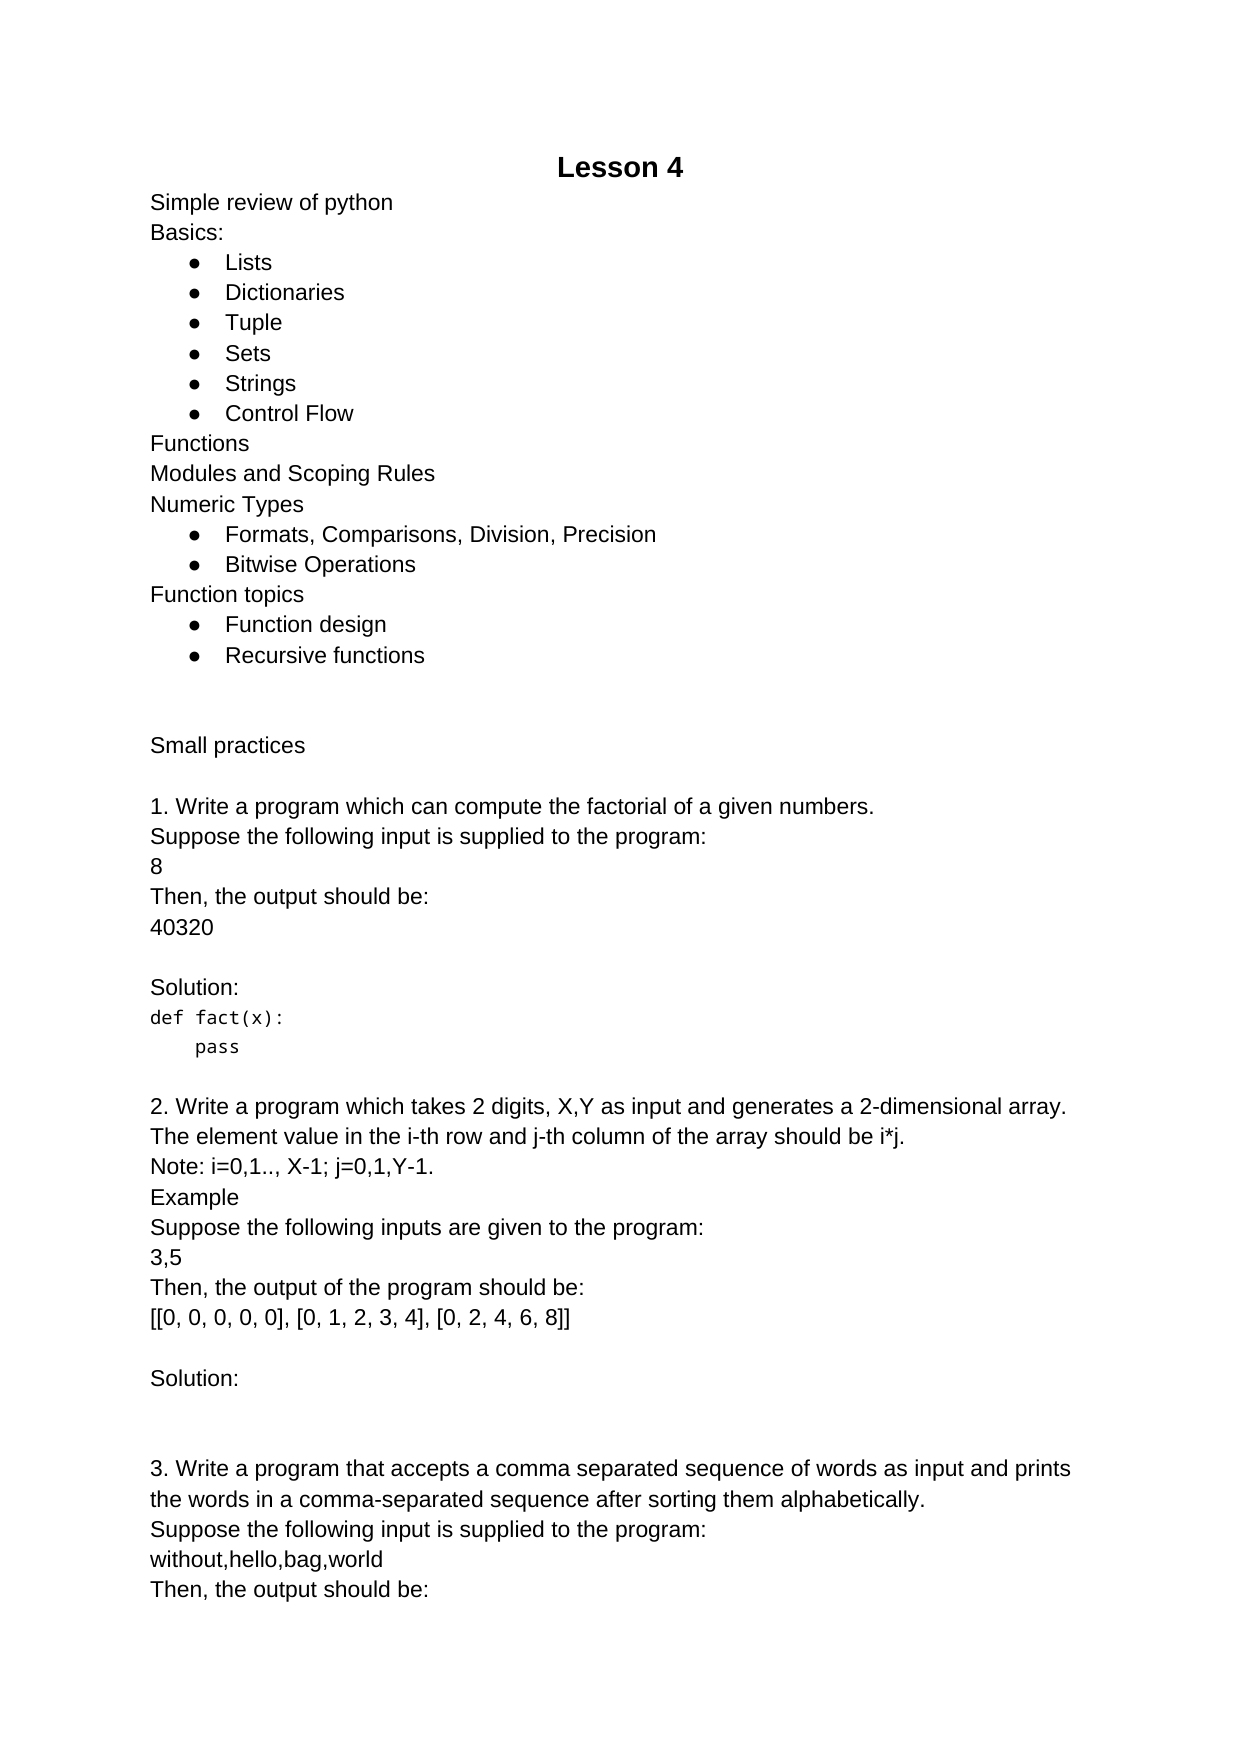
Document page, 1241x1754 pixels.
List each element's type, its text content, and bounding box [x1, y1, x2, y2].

list Bitwise Operations [187, 551, 1090, 577]
text 8 [150, 853, 1090, 879]
text Basics: [150, 219, 1090, 245]
text without,hello,bag,world [150, 1546, 1090, 1572]
text 3,5 [150, 1244, 1090, 1270]
text Then, the output should be: [150, 1576, 1090, 1603]
text Solution: [150, 1365, 1090, 1391]
text Suppose the following input is supplied to the program: [150, 1516, 1090, 1542]
text Numeric Types [150, 491, 1090, 517]
list Control Flow [187, 400, 1090, 426]
text 40320 [150, 913, 1090, 940]
text Note: i=0,1.., X-1; j=0,1,Y-1. [150, 1153, 1090, 1180]
list Tuple [187, 309, 1090, 336]
list Strings [187, 370, 1090, 396]
text [[0, 0, 0, 0, 0], [0, 1, 2, 3, 4], [0, 2, 4, 6, 8]] [150, 1304, 1090, 1331]
list Recursive functions [187, 642, 1090, 668]
text Lesson 4 [150, 150, 1090, 183]
text 1. Write a program which can compute the factorial of a given numbers. [150, 793, 1090, 819]
list Lists [187, 249, 1090, 275]
list Sets [187, 339, 1090, 366]
text Example [150, 1183, 1090, 1210]
text Simple review of python [150, 188, 1090, 215]
list Function design [187, 611, 1090, 638]
text Then, the output of the program should be: [150, 1274, 1090, 1301]
list Formats, Comparisons, Division, Precision [187, 521, 1090, 547]
text Suppose the following input is supplied to the program: [150, 823, 1090, 849]
text Function topics [150, 581, 1090, 608]
text 2. Write a program which takes 2 digits, X,Y as input and generates a 2-dimensional array. The element value in the i-th row and j-th column of the array should be i*j. [150, 1093, 1090, 1149]
text Solution: [150, 974, 1090, 1000]
text Small practices [150, 732, 1090, 759]
text Functions [150, 430, 1090, 457]
text Suppose the following inputs are given to the program: [150, 1214, 1090, 1240]
text 3. Write a program that accepts a comma separated sequence of words as input and prints the words in a comma-separated sequence after sorting them alphabetically. [150, 1455, 1090, 1512]
text def fact(x): [150, 1004, 1090, 1030]
text Then, the output should be: [150, 883, 1090, 910]
list Dictionaries [187, 279, 1090, 306]
text Modules and Scoping Rules [150, 460, 1090, 487]
text pass [150, 1033, 1090, 1059]
